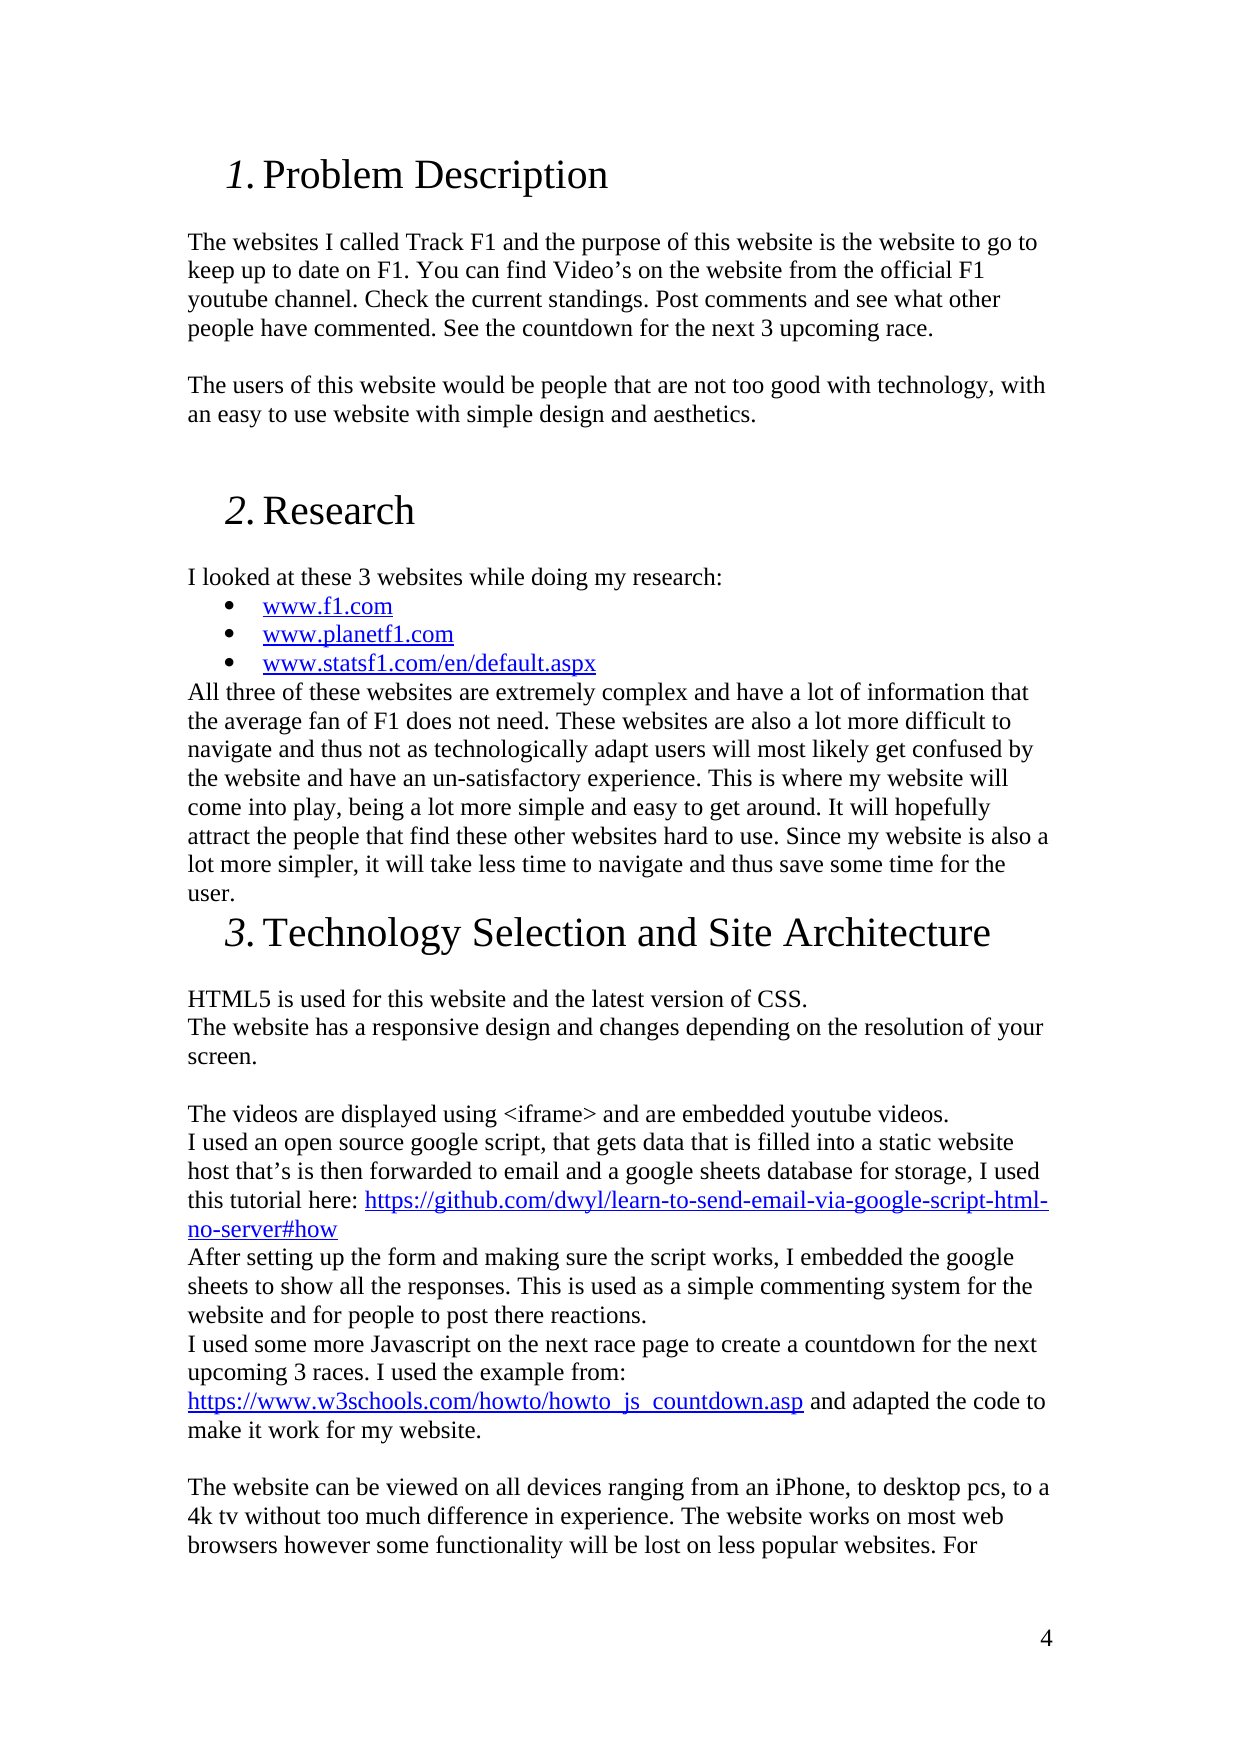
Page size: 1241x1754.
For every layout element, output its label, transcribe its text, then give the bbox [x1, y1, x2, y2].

text I used some more Javascript on the next race page to create a countdown for the next upcoming 3 races. I used the example from: https://www.w3schools.com/howto/howto_js_countdown.asp and adapted the code to make it work for my website. [187, 1329, 1053, 1444]
text After setting up the form and making sure the script works, I embedded the google sheets to show all the responses. This is used as a simple commenting system for the website and for people to post there reactions. [187, 1242, 1053, 1329]
list www.f1.com [225, 591, 1053, 619]
text I used an open source google script, that gets data that is filled into a static website host that’s is then forwarded to email and a google sheets database for storage, I used this tutorial here: https://github.com/dwyl/learn-to-send-email-via-google-script-html-no-server#how [187, 1127, 1053, 1242]
text The videos are displayed using <iframe> and are embedded youtube videos. [187, 1099, 1053, 1127]
text The website has a responsive design and changes depending on the resolution of your screen. [187, 1012, 1053, 1070]
list www.planetf1.com [225, 619, 1053, 648]
text HTML5 is used for this website and the latest version of CSS. [187, 984, 1053, 1012]
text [187, 1472, 1053, 1559]
list www.statsf1.com/en/default.aspx [225, 648, 1053, 677]
subtitle Technology Selection and Site Architecture [225, 907, 1053, 955]
subtitle Research [225, 485, 1053, 533]
text All three of these websites are extremely complex and have a lot of information that the average fan of F1 does not need. These websites are also a lot more difficult to navigate and thus not as technologically adapt users will most likely get confused by the website and have an un-satisfactory experience. This is where my website will come into play, being a lot more simple and easy to get around. It will hopefully attract the people that find these other websites hard to use. Since my website is also a lot more simpler, it will take less time to navigate and thus save some time for the user. [187, 677, 1053, 907]
text The websites I called Track F1 and the purpose of this website is the website to go to keep up to date on F1. You can find Video’s on the website from the official F1 youtube channel. Check the current standings. Post comments and see what other people have commented. See the countdown for the next 3 upcoming race. [187, 227, 1053, 342]
subtitle Problem Description [225, 150, 1053, 198]
text I looked at these 3 websites while doing my research: [187, 562, 1053, 591]
text The users of this website would be people that are not too good with technology, with an easy to use website with simple design and aesthetics. [187, 370, 1053, 428]
